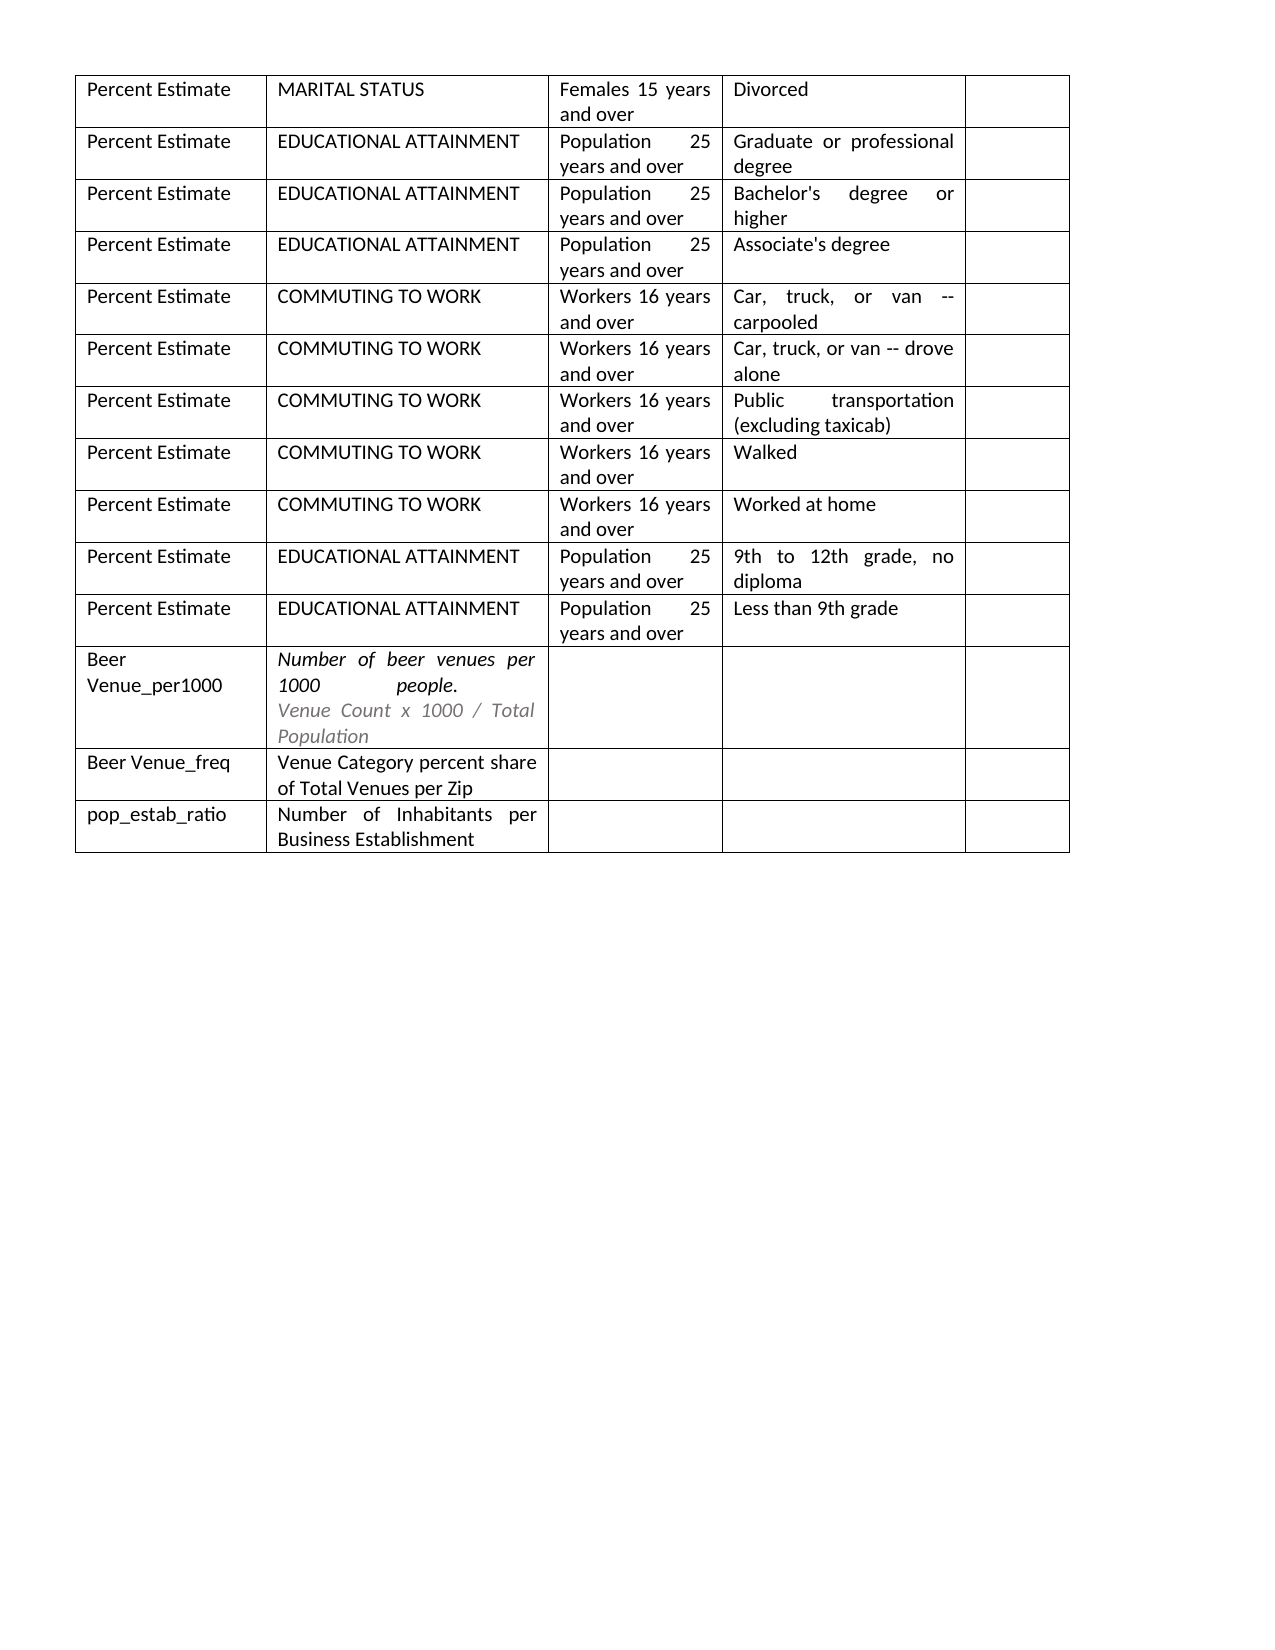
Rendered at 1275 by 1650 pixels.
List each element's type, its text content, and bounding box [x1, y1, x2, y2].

table_cell Workers 16 years and over [549, 439, 722, 490]
table_cell Percent Estimate [76, 335, 266, 386]
table_cell Workers 16 years and over [549, 491, 722, 542]
table_cell Number of beer venues per 1000 people. Venue Count x 1000 / Total Population [267, 647, 548, 748]
table_cell COMMUTING TO WORK [267, 439, 548, 490]
table_cell [966, 647, 1069, 748]
table_cell [966, 595, 1069, 646]
table_cell COMMUTING TO WORK [267, 284, 548, 334]
table_cell EDUCATIONAL ATTAINMENT [267, 128, 548, 179]
table_cell [723, 801, 965, 852]
table_cell Bachelor's degree or higher [723, 180, 965, 231]
table_cell COMMUTING TO WORK [267, 387, 548, 438]
table_cell EDUCATIONAL ATTAINMENT [267, 543, 548, 594]
table_cell Beer Venue_freq [76, 749, 266, 800]
table_cell Venue Category percent share of Total Venues per Zip [267, 749, 548, 800]
table_cell Percent Estimate [76, 595, 266, 646]
table_cell Public transportation (excluding taxicab) [723, 387, 965, 438]
table_cell Percent Estimate [76, 284, 266, 334]
table_cell Percent Estimate [76, 387, 266, 438]
table_cell COMMUTING TO WORK [267, 335, 548, 386]
table_cell [966, 284, 1069, 334]
table_cell [549, 801, 722, 852]
table_cell Percent Estimate [76, 232, 266, 282]
table_cell Percent Estimate [76, 439, 266, 490]
table_cell 9th to 12th grade, no diploma [723, 543, 965, 594]
table_cell [549, 647, 722, 748]
table_cell Workers 16 years and over [549, 335, 722, 386]
table_cell [723, 647, 965, 748]
table_cell Worked at home [723, 491, 965, 542]
table_cell Workers 16 years and over [549, 284, 722, 334]
table_cell [966, 801, 1069, 852]
table_cell [966, 439, 1069, 490]
table_cell [723, 749, 965, 800]
table_cell Percent Estimate [76, 128, 266, 179]
table_cell Population 25 years and over [549, 595, 722, 646]
table_cell [966, 491, 1069, 542]
table_cell Population 25 years and over [549, 543, 722, 594]
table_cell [549, 76, 722, 127]
table_cell [966, 76, 1069, 127]
table_cell Percent Estimate [76, 491, 266, 542]
table_cell Walked [723, 439, 965, 490]
table_cell EDUCATIONAL ATTAINMENT [267, 232, 548, 282]
table_cell Beer Venue_per1000 [76, 647, 266, 748]
table_cell Percent Estimate [76, 76, 266, 127]
table_cell Car, truck, or van -- carpooled [723, 284, 965, 334]
table_cell [966, 543, 1069, 594]
table_cell Workers 16 years and over [549, 387, 722, 438]
table_cell pop_estab_ratio [76, 801, 266, 852]
table_cell EDUCATIONAL ATTAINMENT [267, 595, 548, 646]
table_cell [966, 335, 1069, 386]
table_cell Graduate or professional degree [723, 128, 965, 179]
table_cell [966, 232, 1069, 282]
table_cell [966, 387, 1069, 438]
table_cell Population 25 years and over [549, 180, 722, 231]
table_cell [549, 749, 722, 800]
table_cell Divorced [723, 76, 965, 127]
table_cell MARITAL STATUS [267, 76, 548, 127]
table_cell COMMUTING TO WORK [267, 491, 548, 542]
table_cell Less than 9th grade [723, 595, 965, 646]
table_cell Associate's degree [723, 232, 965, 282]
table_cell Percent Estimate [76, 543, 266, 594]
table_cell [966, 128, 1069, 179]
table_cell [966, 180, 1069, 231]
table_cell Number of Inhabitants per Business Establishment [267, 801, 548, 852]
table_cell Population 25 years and over [549, 232, 722, 282]
table_cell EDUCATIONAL ATTAINMENT [267, 180, 548, 231]
table_cell Car, truck, or van -- drove alone [723, 335, 965, 386]
table_cell Population 25 years and over [549, 128, 722, 179]
table_cell Percent Estimate [76, 180, 266, 231]
table_cell [966, 749, 1069, 800]
